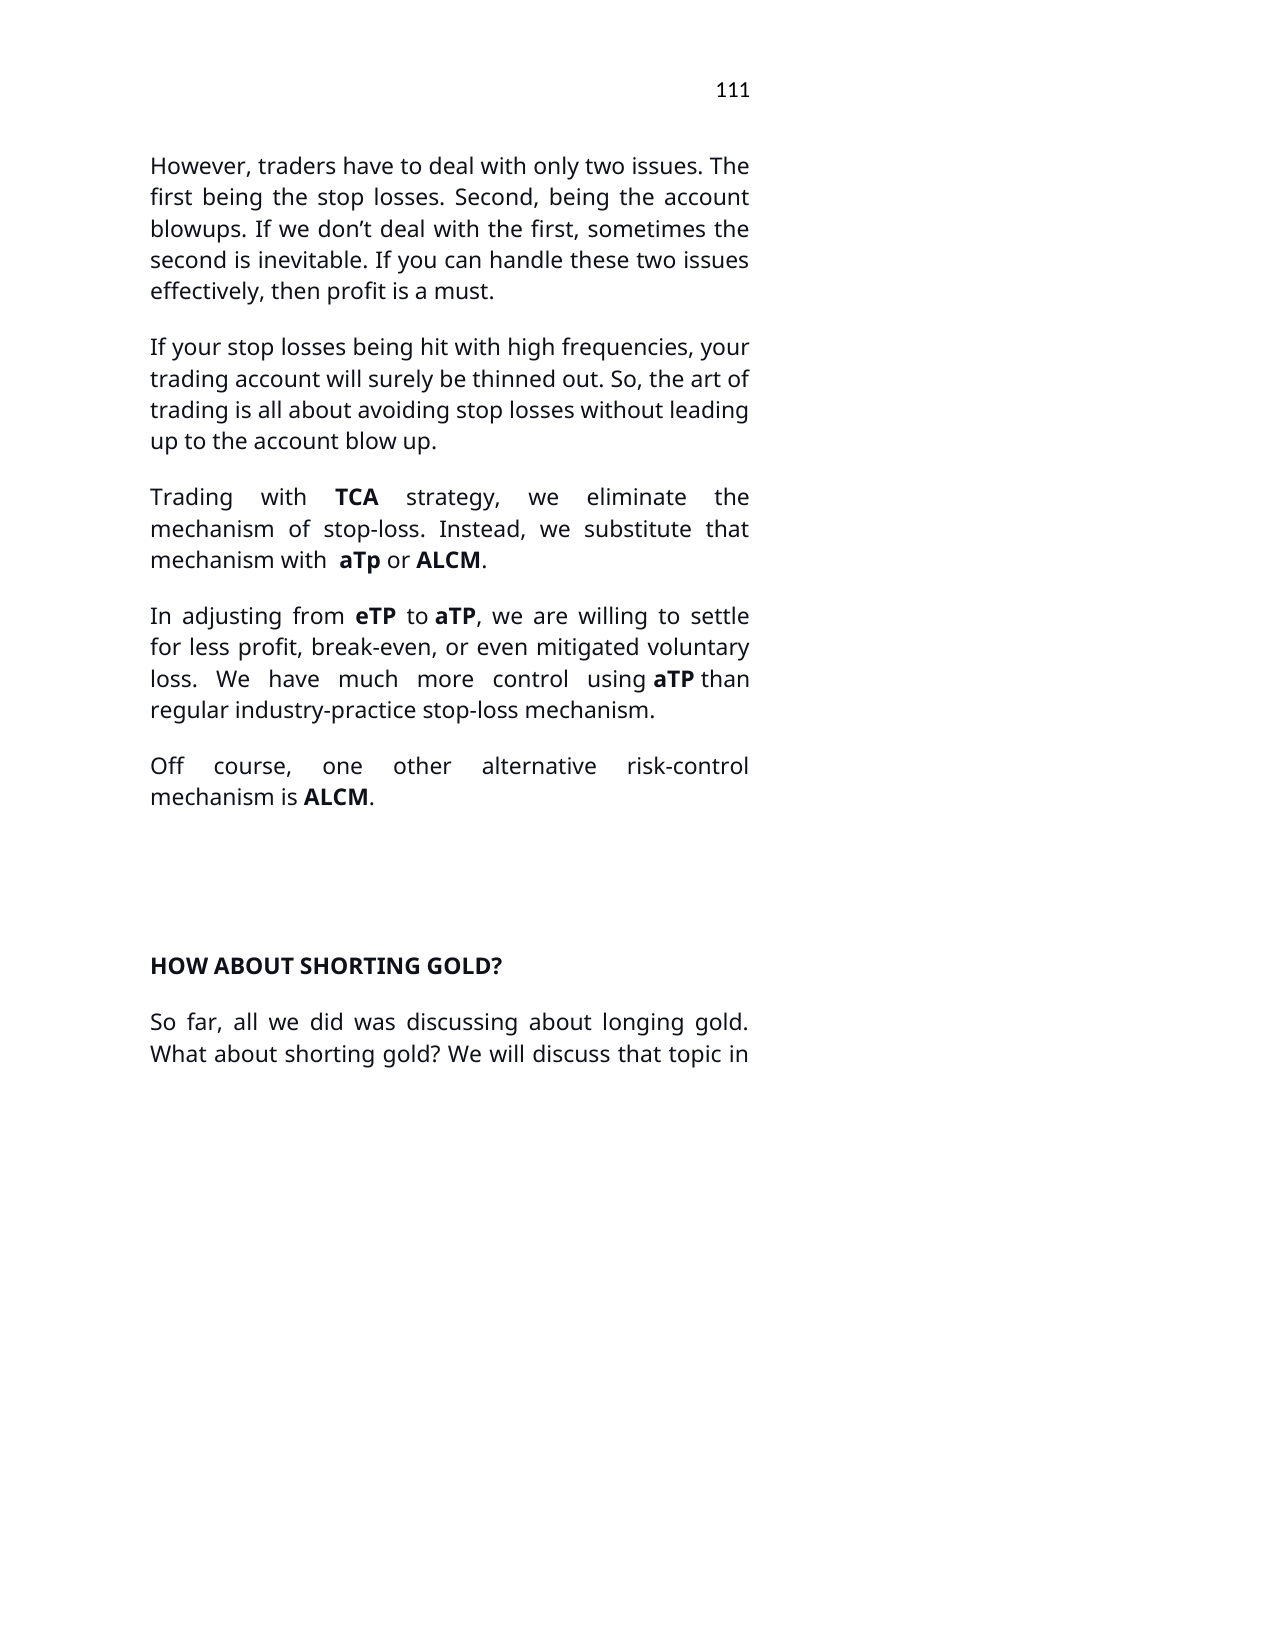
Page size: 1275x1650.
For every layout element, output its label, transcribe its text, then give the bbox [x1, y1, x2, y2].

text If your stop losses being hit with high frequencies, your trading account will surely be thinned out. So, the art of trading is all about avoiding stop losses without leading up to the account blow up. [150, 331, 750, 456]
text The potential profits in FOREX and Futures are enormous, for it’s a high-leverage trading game. However, traders have to deal with only two issues. The first being the stop losses. Second, being the account blowups. If we don’t deal with the first, sometimes the second is inevitable. If you can handle these two issues effectively, then profit is a must. [150, 150, 750, 306]
text Trading with TCA strategy, we eliminate the mechanism of stop-loss. Instead, we substitute that mechanism with aTp or ALCM. [150, 481, 750, 575]
text Off course, one other alternative risk-control mechanism is ALCM. [150, 750, 750, 812]
text HOW ABOUT SHORTING GOLD? [150, 950, 750, 981]
text In adjusting from eTP to aTP, we are willing to settle for less profit, break-even, or even mitigated voluntary loss. We have much more control using aTP than regular industry-practice stop-loss mechanism. [150, 600, 750, 725]
text So far, all we did was discussing about longing gold. What about shorting gold? We will discuss that topic in the advanced fund management course. At this point, we do not recommend shorting gold. [150, 1006, 750, 1069]
